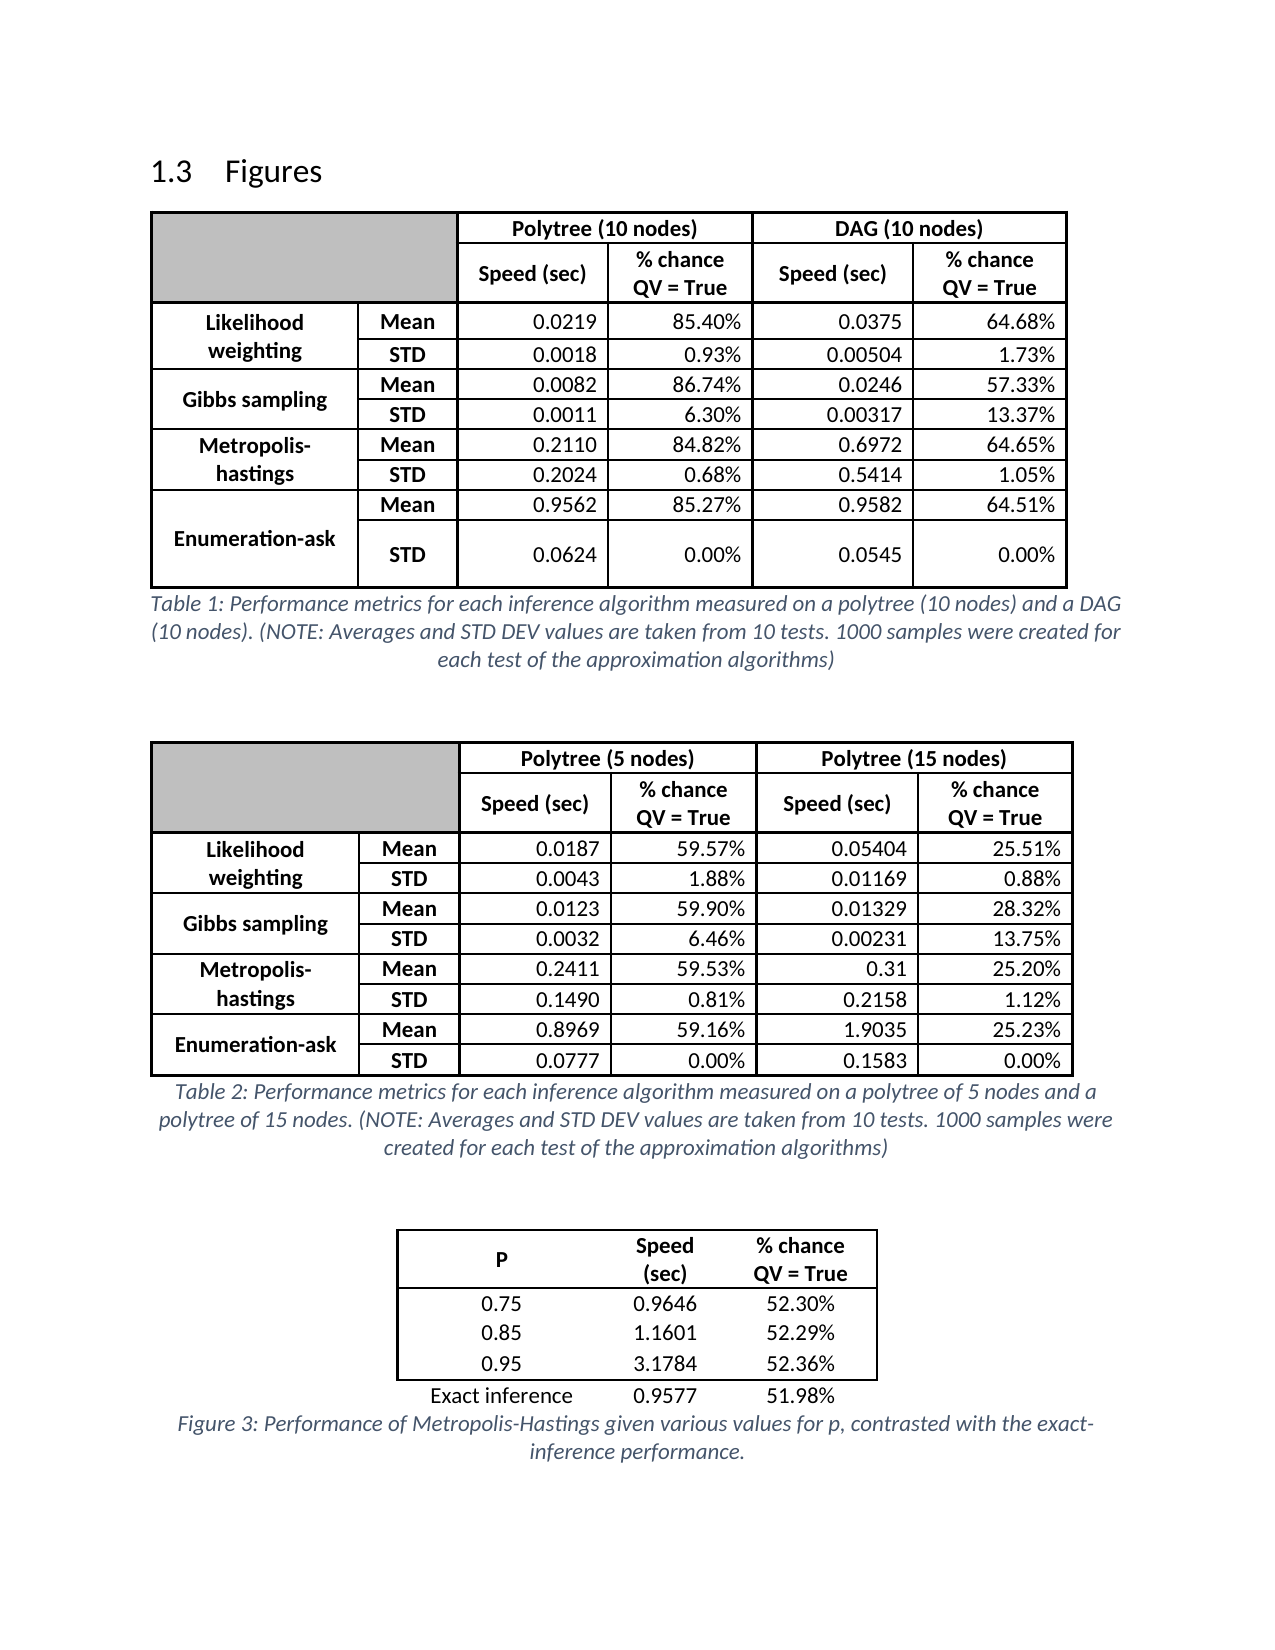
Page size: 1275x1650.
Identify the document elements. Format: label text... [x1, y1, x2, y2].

text Figure 3: Performance of Metropolis-Hastings given various values for p, contrasted with the exact-inference performance. [150, 1409, 1125, 1465]
table_header P [399, 1231, 606, 1287]
table_cell Mean [359, 491, 456, 519]
table_cell 59.90% [612, 894, 755, 922]
table_cell STD [359, 400, 456, 428]
table_cell 57.33% [914, 370, 1065, 398]
table_cell % chance QV = True [919, 774, 1071, 831]
table_cell 64.65% [914, 430, 1065, 458]
table_cell % chance QV = True [609, 244, 751, 301]
table_cell 0.0219 [459, 304, 607, 338]
table_header Polytree (10 nodes) [459, 214, 751, 242]
table_cell 0.0011 [459, 400, 607, 428]
table_cell 0.00% [612, 1045, 755, 1074]
list Figures [150, 150, 1125, 191]
table_cell Speed (sec) [461, 774, 610, 831]
table_cell 1.1601 [606, 1317, 724, 1347]
table_cell 0.2024 [459, 461, 607, 488]
table_cell Mean [359, 370, 456, 398]
table_cell Likelihood weighting [153, 304, 357, 368]
table_cell 1.9035 [758, 1015, 917, 1043]
table_cell 0.9582 [754, 491, 912, 519]
table_cell Metropolis-hastings [153, 955, 358, 1013]
table_cell 0.00231 [758, 925, 917, 952]
table_cell 64.68% [914, 304, 1065, 338]
table_cell STD [359, 461, 456, 488]
table_cell 0.0624 [459, 521, 607, 586]
table_cell Mean [360, 955, 458, 983]
table_cell 0.81% [612, 985, 755, 1013]
table_cell 59.16% [612, 1015, 755, 1043]
table_cell 1.88% [612, 864, 755, 892]
table_cell 0.5414 [754, 461, 912, 488]
table_cell 0.6972 [754, 430, 912, 458]
table_cell 52.29% [724, 1317, 876, 1347]
table_cell 0.05404 [758, 834, 917, 862]
table_cell 86.74% [609, 370, 751, 398]
table_cell 6.30% [609, 400, 751, 428]
table_cell Mean [359, 430, 456, 458]
table_cell 0.9646 [606, 1289, 724, 1317]
table_cell 0.01169 [758, 864, 917, 892]
table_cell Enumeration-ask [153, 1015, 358, 1074]
table_cell 0.0032 [461, 925, 610, 952]
table_cell % chance QV = True [914, 244, 1065, 301]
table_cell 28.32% [919, 894, 1071, 922]
table_cell STD [360, 1045, 458, 1074]
table_cell 13.75% [919, 925, 1071, 952]
table_cell 0.68% [609, 461, 751, 488]
table_cell 0.0246 [754, 370, 912, 398]
table_cell STD [359, 521, 456, 586]
table_cell Enumeration-ask [153, 491, 357, 586]
table_cell 0.8969 [461, 1015, 610, 1043]
table_cell STD [359, 340, 456, 368]
table_cell % chance QV = True [612, 774, 755, 831]
table_cell 85.40% [609, 304, 751, 338]
table_header [153, 744, 458, 831]
text Table 1: Performance metrics for each inference algorithm measured on a polytree (10 nodes) and a DAG (10 nodes). (NOTE: Averages and STD DEV values are taken from 10 tests. 1000 samples were created for each test of the approximation algorithms) [150, 589, 1125, 673]
table_cell 0.2158 [758, 985, 917, 1013]
table_cell 25.23% [919, 1015, 1071, 1043]
table_cell Likelihood weighting [153, 834, 358, 892]
table_cell STD [360, 864, 458, 892]
table_cell 0.0777 [461, 1045, 610, 1074]
table_cell 0.0123 [461, 894, 610, 922]
table_cell 85.27% [609, 491, 751, 519]
table_cell 25.51% [919, 834, 1071, 862]
table_header DAG (10 nodes) [754, 214, 1065, 242]
table_cell 52.30% [724, 1289, 876, 1317]
table_cell 25.20% [919, 955, 1071, 983]
table_cell Speed (sec) [758, 774, 917, 831]
table_cell 1.05% [914, 461, 1065, 488]
table_cell 0.75 [399, 1289, 606, 1317]
table_header [153, 214, 456, 301]
table_cell 0.0018 [459, 340, 607, 368]
table_cell Gibbs sampling [153, 894, 358, 952]
table_cell 0.1583 [758, 1045, 917, 1074]
table_cell 0.2110 [459, 430, 607, 458]
table_cell 0.00% [914, 521, 1065, 586]
table_cell STD [360, 925, 458, 952]
table_cell 13.37% [914, 400, 1065, 428]
table_cell Speed (sec) [459, 244, 607, 301]
table_cell Exact inference [398, 1381, 606, 1409]
table_cell Metropolis-hastings [153, 430, 357, 488]
table_cell 64.51% [914, 491, 1065, 519]
table_cell Mean [360, 894, 458, 922]
table_cell 0.0043 [461, 864, 610, 892]
table_cell 0.0545 [754, 521, 912, 586]
table_cell 0.0375 [754, 304, 912, 338]
table_header Polytree (15 nodes) [758, 744, 1071, 772]
table_cell 0.93% [609, 340, 751, 368]
table_cell 1.12% [919, 985, 1071, 1013]
table_cell 0.95 [399, 1348, 606, 1379]
table_cell 0.9562 [459, 491, 607, 519]
text Table 2: Performance metrics for each inference algorithm measured on a polytree of 5 nodes and a polytree of 15 nodes. (NOTE: Averages and STD DEV values are taken from 10 tests. 1000 samples were created for each test of the approximation algorithms) [150, 1077, 1125, 1161]
table_cell 1.73% [914, 340, 1065, 368]
table_cell 51.98% [724, 1381, 877, 1409]
table_cell 0.1490 [461, 985, 610, 1013]
table_cell STD [360, 985, 458, 1013]
table_cell 0.01329 [758, 894, 917, 922]
table_cell 3.1784 [606, 1348, 724, 1379]
table_cell 0.2411 [461, 955, 610, 983]
table_cell 0.88% [919, 864, 1071, 892]
table_cell 6.46% [612, 925, 755, 952]
table_header Polytree (5 nodes) [461, 744, 755, 772]
table_cell 0.9577 [606, 1381, 724, 1409]
table_cell 0.0082 [459, 370, 607, 398]
table_cell 84.82% [609, 430, 751, 458]
table_cell Speed (sec) [754, 244, 912, 301]
table_cell 0.00% [609, 521, 751, 586]
table_cell Gibbs sampling [153, 370, 357, 428]
table_cell 59.57% [612, 834, 755, 862]
table_cell 52.36% [724, 1348, 876, 1379]
table_cell 0.85 [399, 1317, 606, 1347]
table_cell Mean [359, 304, 456, 338]
table_cell 0.00504 [754, 340, 912, 368]
table_cell 0.00317 [754, 400, 912, 428]
table_header % chance QV = True [724, 1231, 876, 1287]
table_cell 0.0187 [461, 834, 610, 862]
table_cell 0.31 [758, 955, 917, 983]
table_cell Mean [360, 834, 458, 862]
table_cell Mean [360, 1015, 458, 1043]
table_cell 59.53% [612, 955, 755, 983]
table_cell 0.00% [919, 1045, 1071, 1074]
table_header Speed (sec) [606, 1231, 724, 1287]
